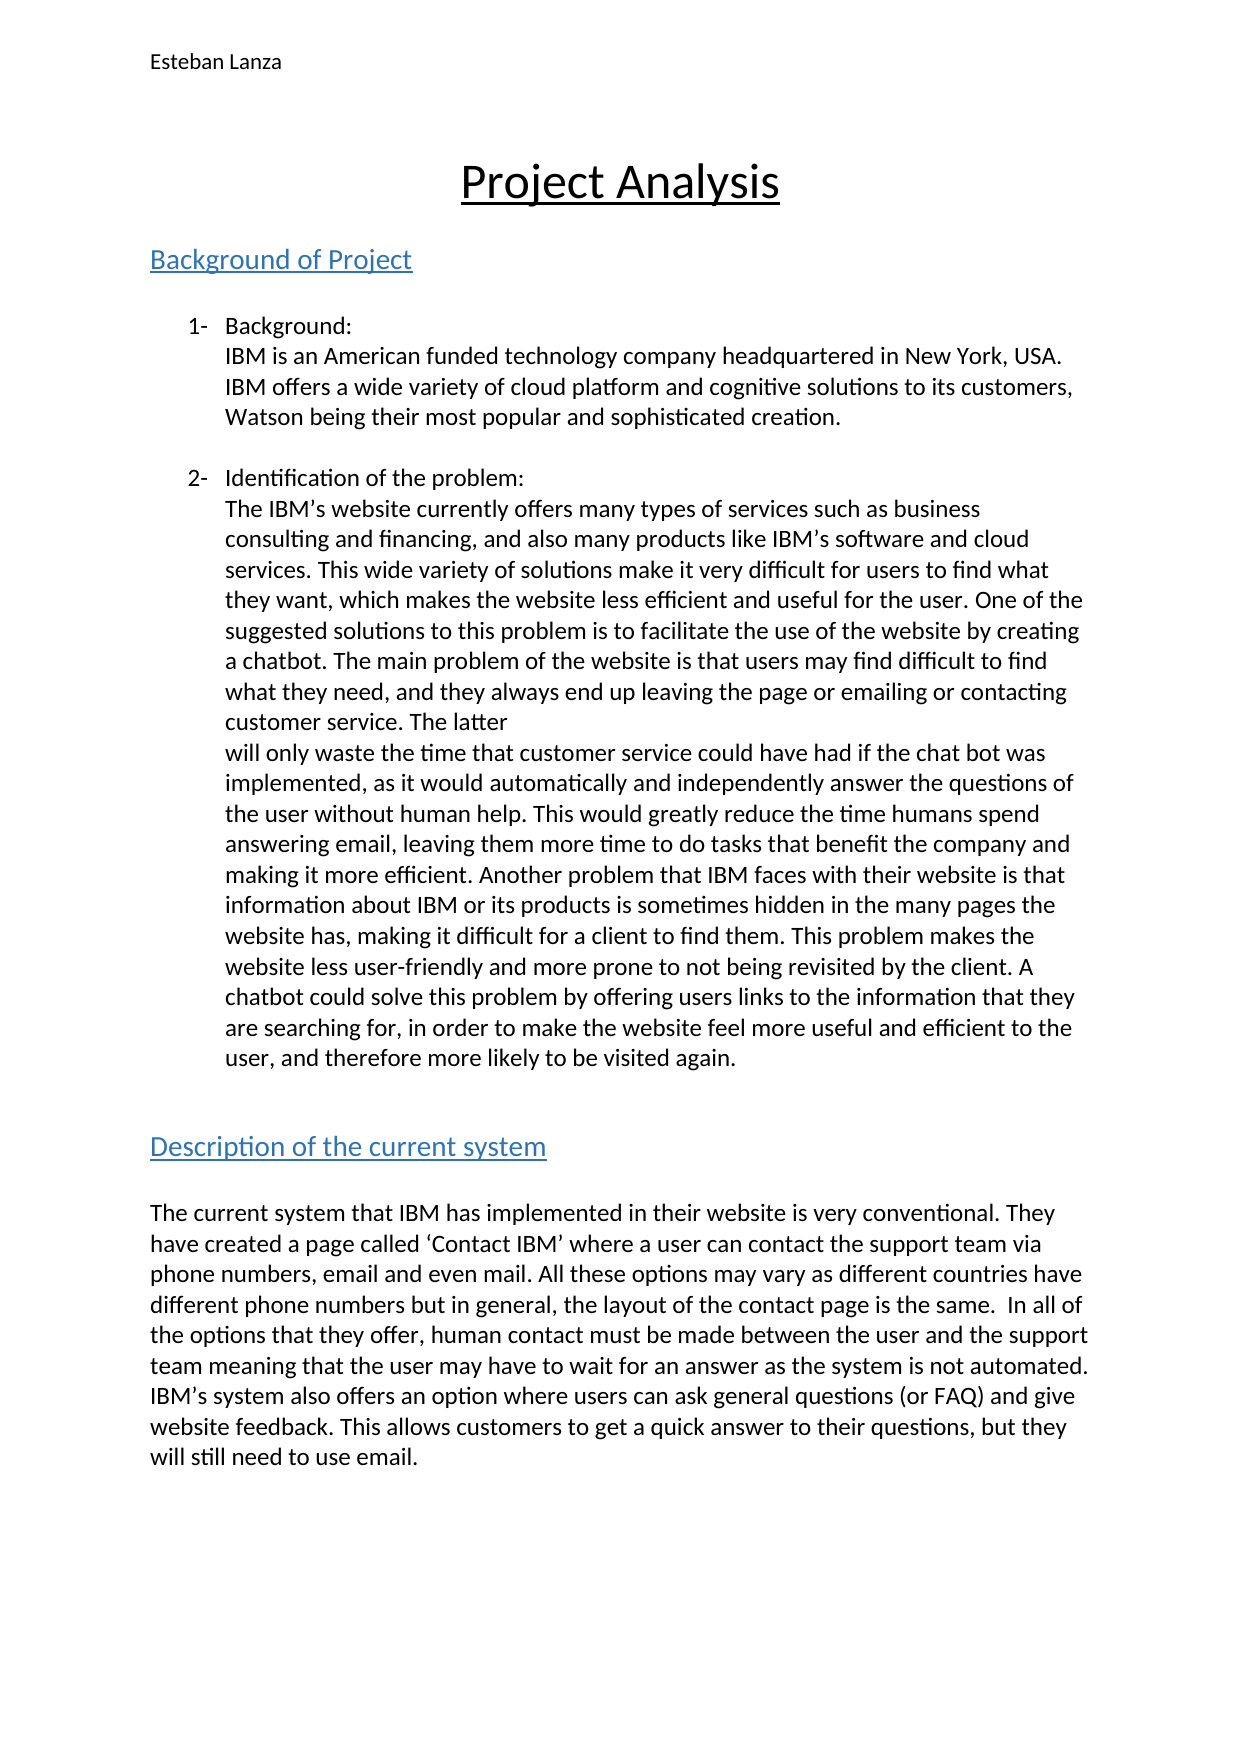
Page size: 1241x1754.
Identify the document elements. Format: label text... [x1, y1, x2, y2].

list Identification of the problem: [187, 462, 1090, 493]
text Project Analysis [150, 150, 1090, 211]
subtitle Background of Project [150, 241, 1090, 276]
text The current system that IBM has implemented in their website is very conventional. They have created a page called ‘Contact IBM’ where a user can contact the support team via phone numbers, email and even mail. All these options may vary as different countries have different phone numbers but in general, the layout of the contact page is the same. In all of the options that they offer, human contact must be made between the user and the support team meaning that the user may have to wait for an answer as the system is not automated. IBM’s system also offers an option where users can ask general questions (or FAQ) and give website feedback. This allows customers to get a quick answer to their questions, but they will still need to use email. [150, 1197, 1090, 1472]
text The IBM’s website currently offers many types of services such as business consulting and financing, and also many products like IBM’s software and cloud services. This wide variety of solutions make it very difficult for users to find what they want, which makes the website less efficient and useful for the user. One of the suggested solutions to this problem is to facilitate the use of the website by creating a chatbot. The main problem of the website is that users may find difficult to find what they need, and they always end up leaving the page or emailing or contacting customer service. The latter [225, 493, 1090, 737]
list Background: [187, 310, 1090, 340]
text will only waste the time that customer service could have had if the chat bot was implemented, as it would automatically and independently answer the questions of the user without human help. This would greatly reduce the time humans spend answering email, leaving them more time to do tasks that benefit the company and making it more efficient. Another problem that IBM faces with their website is that information about IBM or its products is sometimes hidden in the many pages the website has, making it difficult for a client to find them. This problem makes the website less user-friendly and more prone to not being revisited by the client. A chatbot could solve this problem by offering users links to the information that they are searching for, in order to make the website feel more useful and efficient to the user, and therefore more likely to be visited again. [225, 737, 1090, 1073]
text IBM is an American funded technology company headquartered in New York, USA. IBM offers a wide variety of cloud platform and cognitive solutions to its customers, Watson being their most popular and sophisticated creation. [225, 340, 1090, 432]
subtitle Description of the current system [150, 1128, 1090, 1164]
